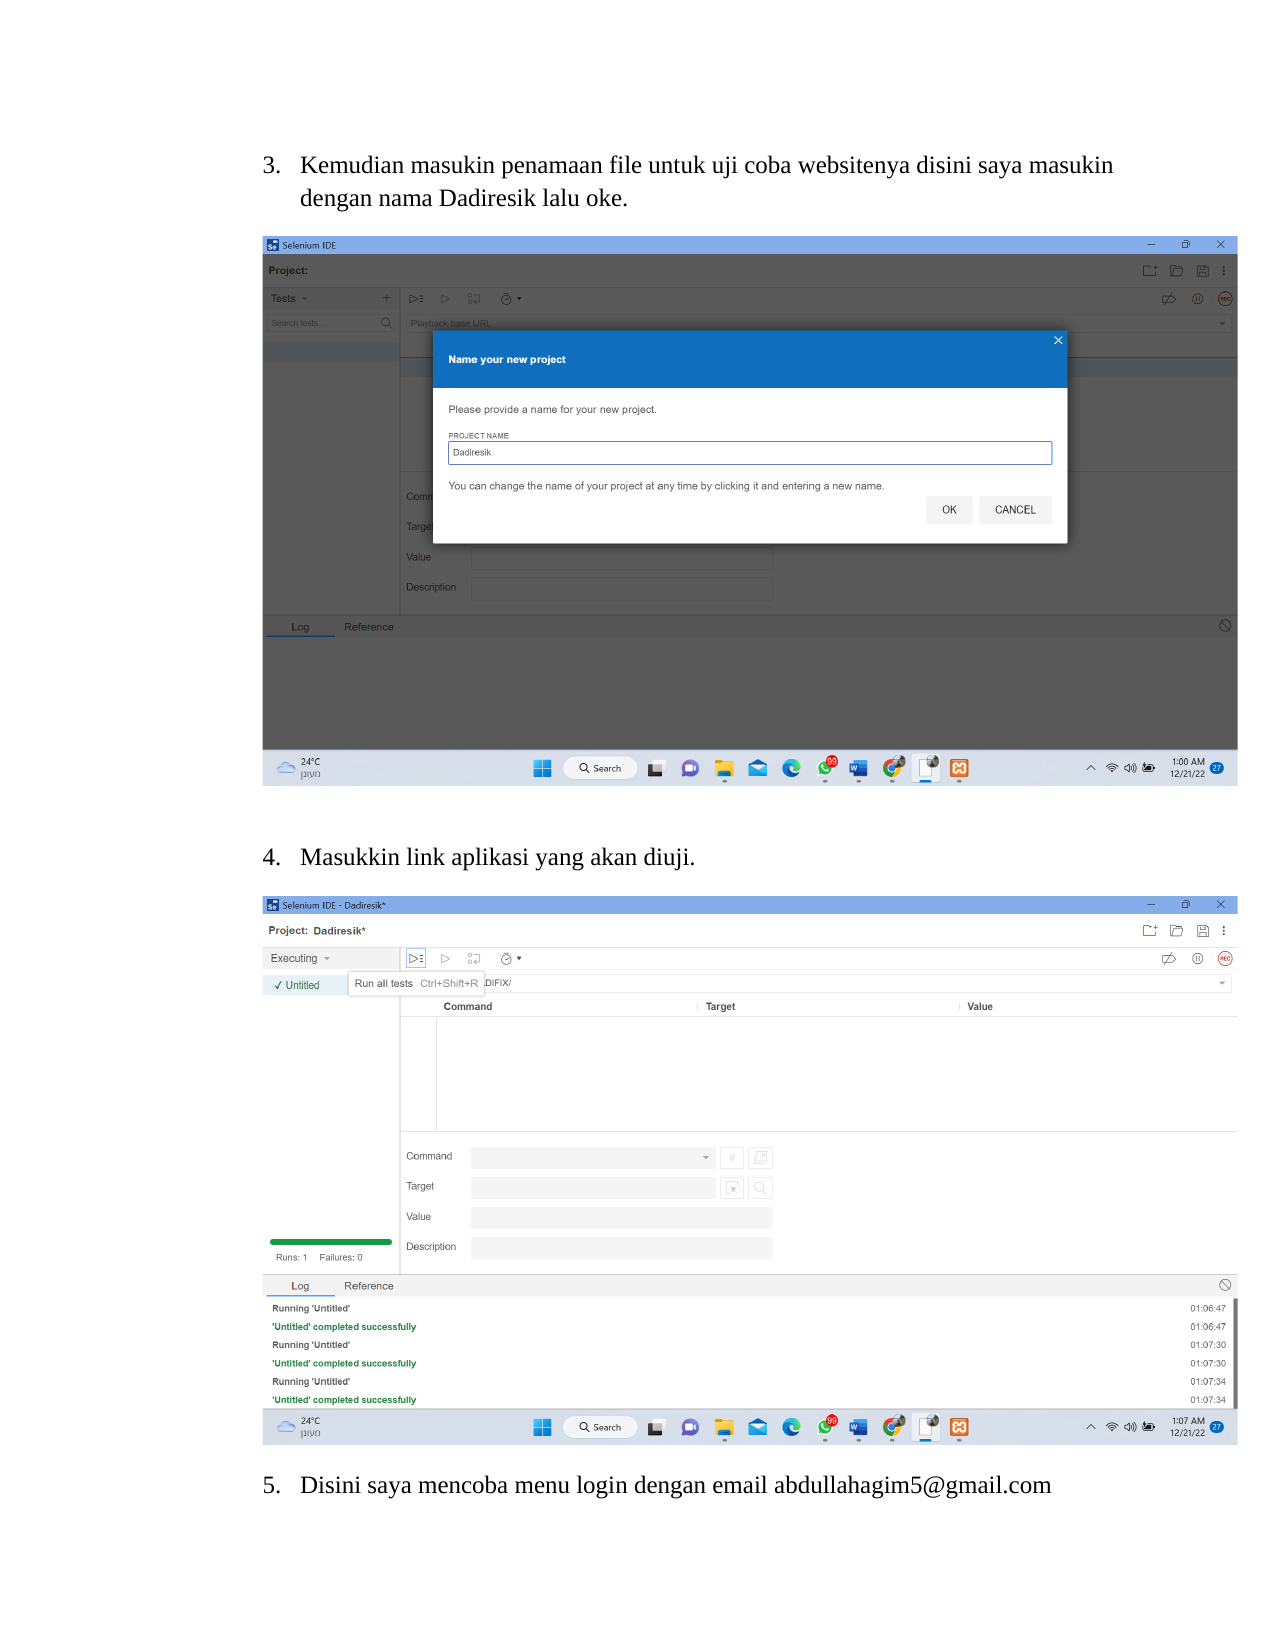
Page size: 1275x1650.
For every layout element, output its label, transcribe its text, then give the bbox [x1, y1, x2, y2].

picture [262, 896, 1238, 1445]
list Masukkin link aplikasi yang akan diuji. [262, 842, 1125, 871]
list Disini saya mencoba menu login dengan email abdullahagim5@gmail.com [262, 1470, 1125, 1498]
picture [262, 236, 1238, 786]
list Kemudian masukin penamaan file untuk uji coba websitenya disini saya masukin dengan nama Dadiresik lalu oke. [262, 150, 1125, 212]
